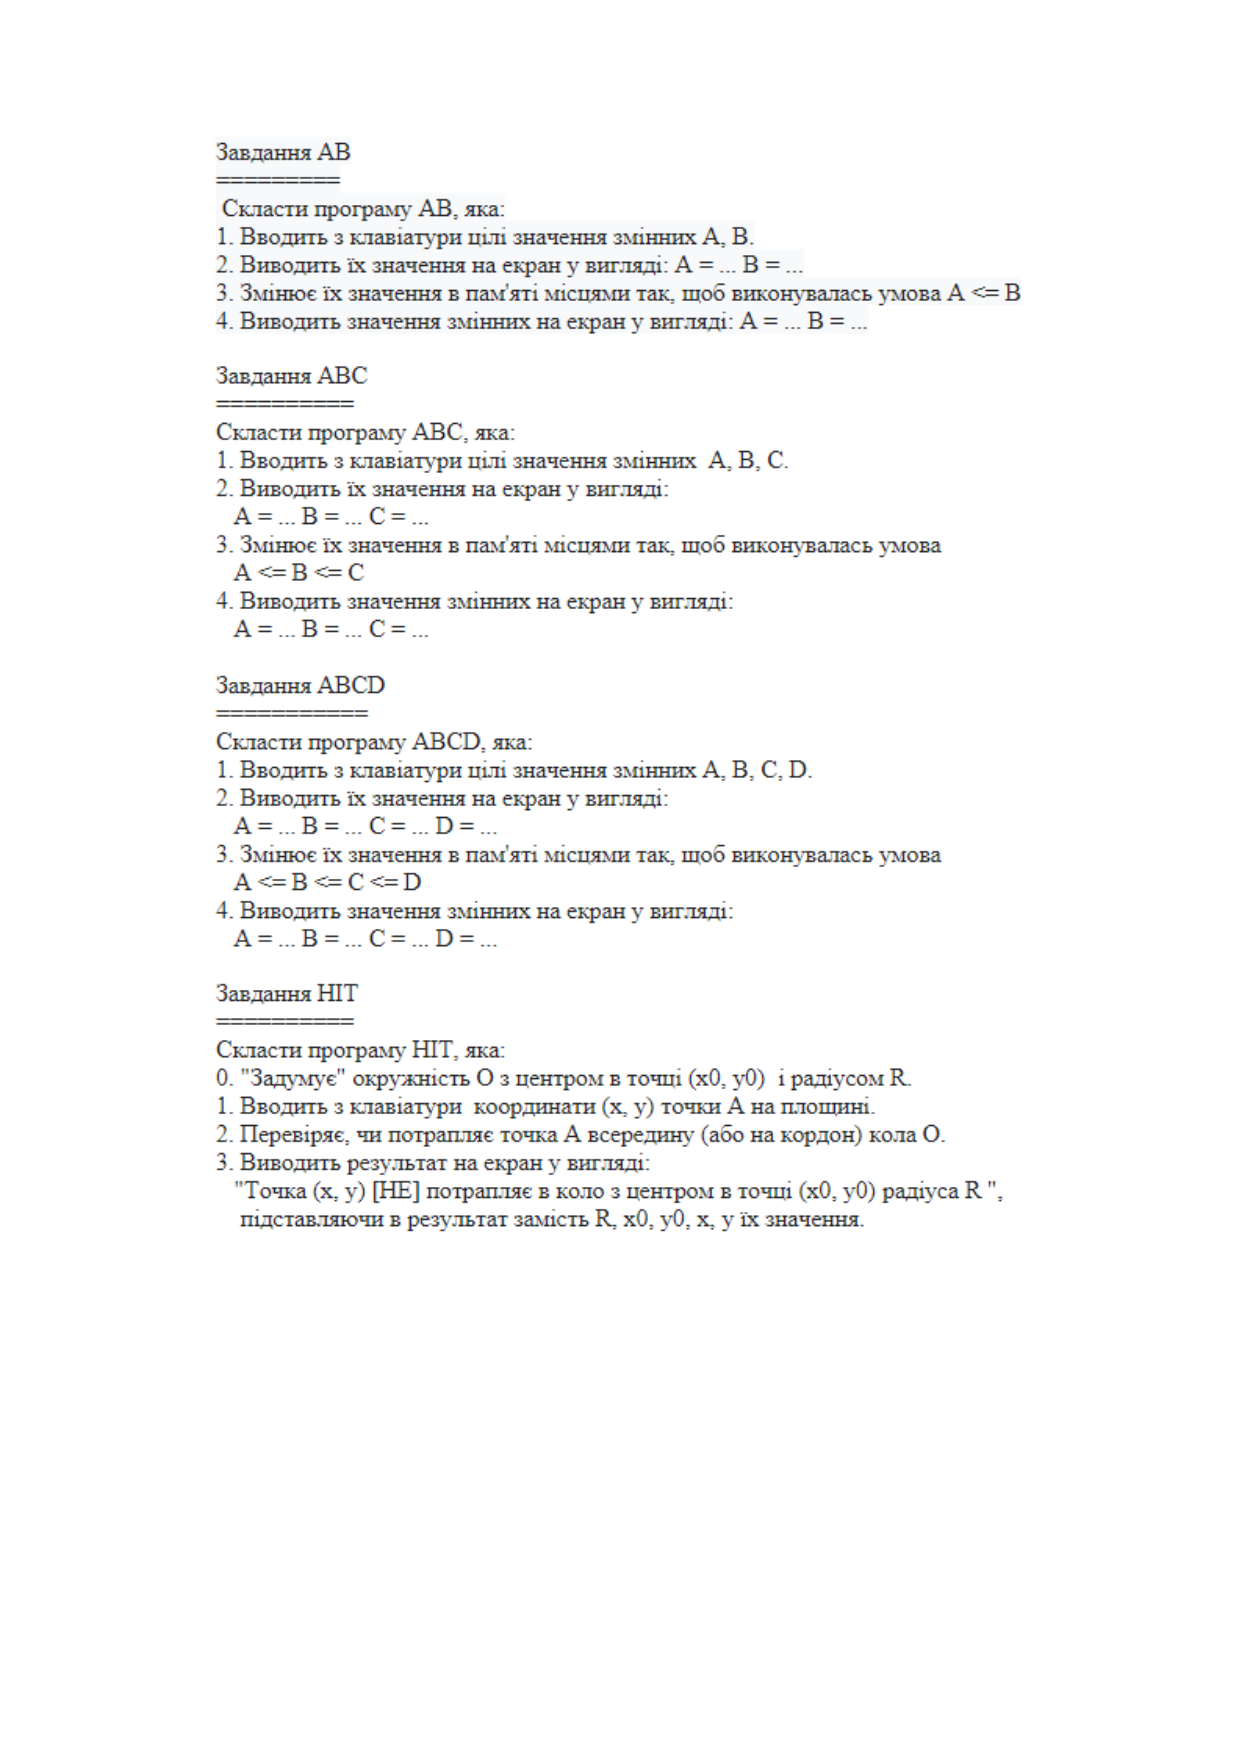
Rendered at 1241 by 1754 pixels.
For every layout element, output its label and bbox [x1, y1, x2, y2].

picture [177, 118, 1085, 1272]
